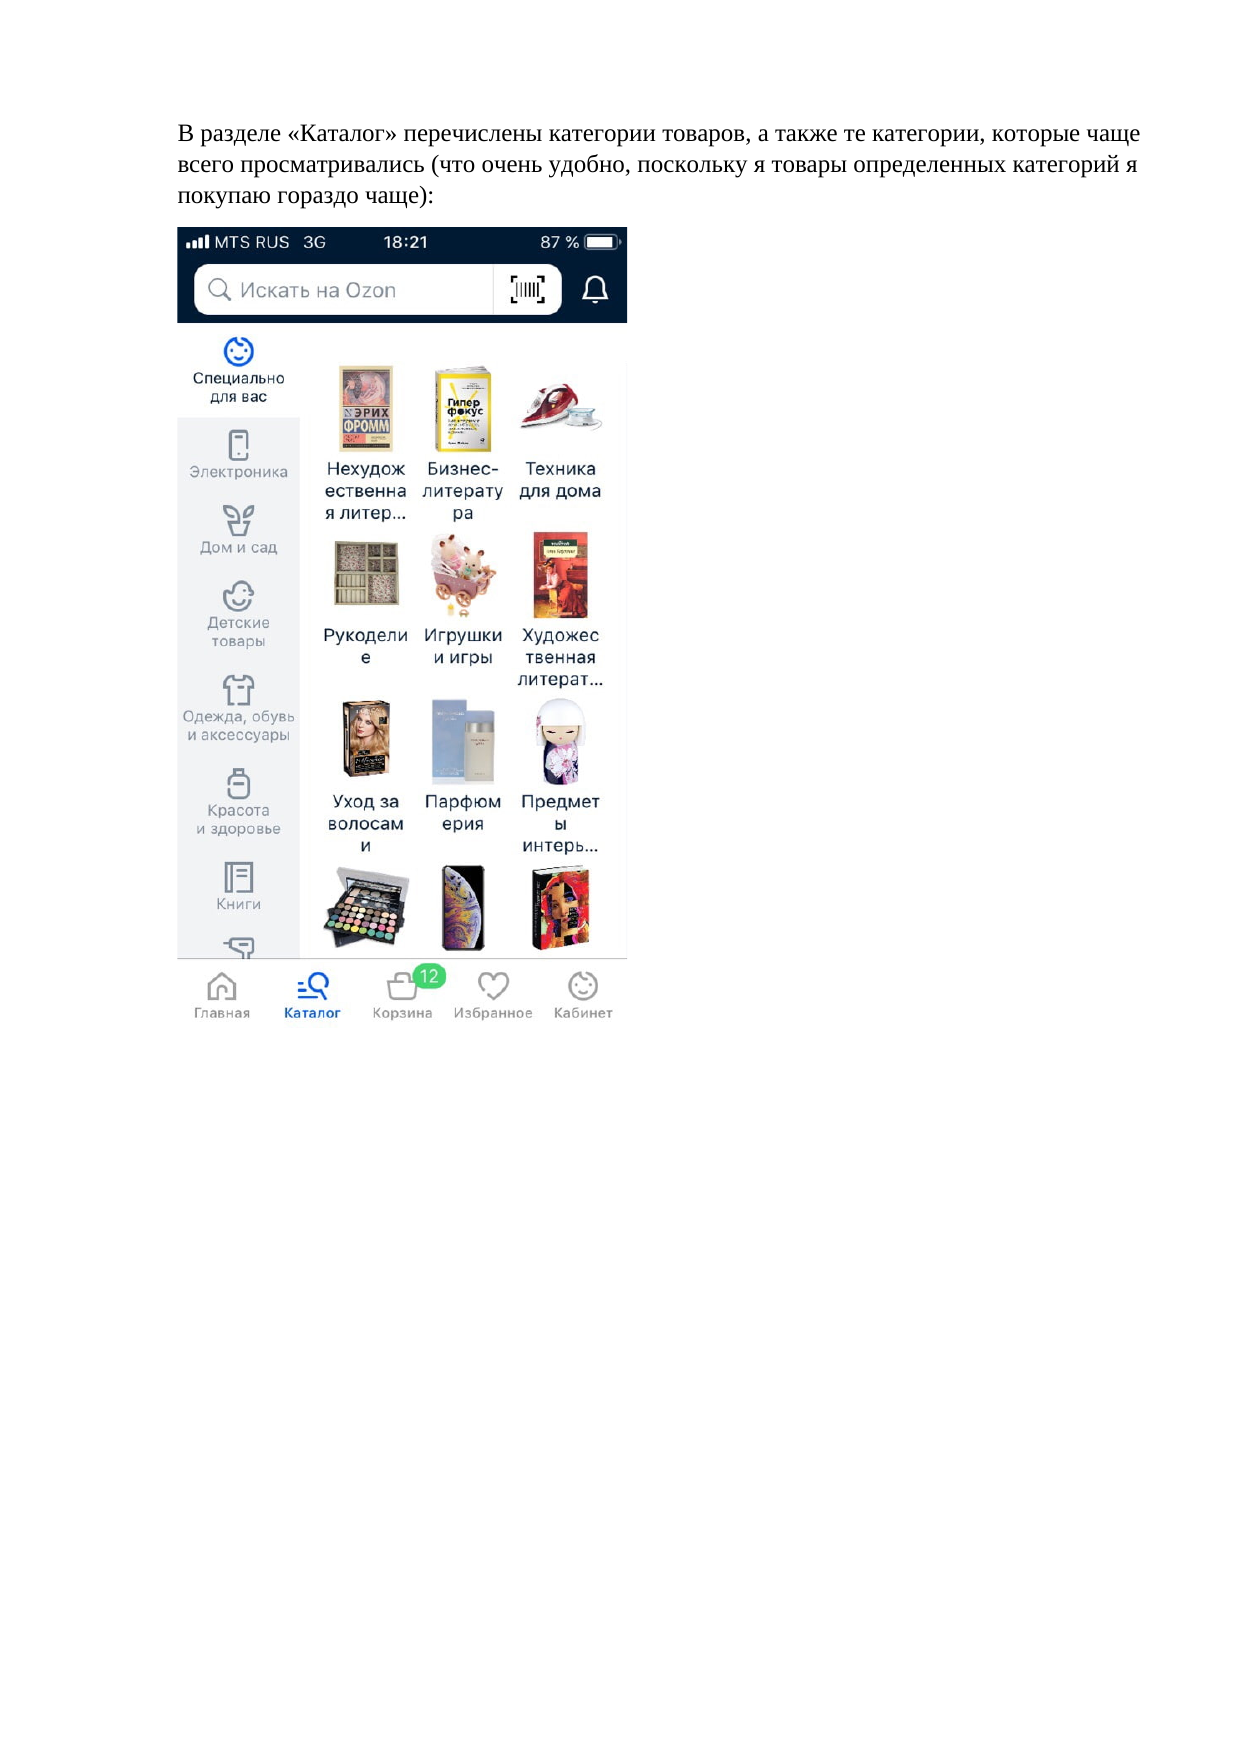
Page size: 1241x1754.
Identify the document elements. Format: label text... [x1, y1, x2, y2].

picture [177, 227, 628, 1028]
text В разделе «Каталог» перечислены категории товаров, а также те категории, которые чаще всего просматривались (что очень удобно, поскольку я товары определенных категорий я покупаю гораздо чаще): [177, 118, 1152, 209]
